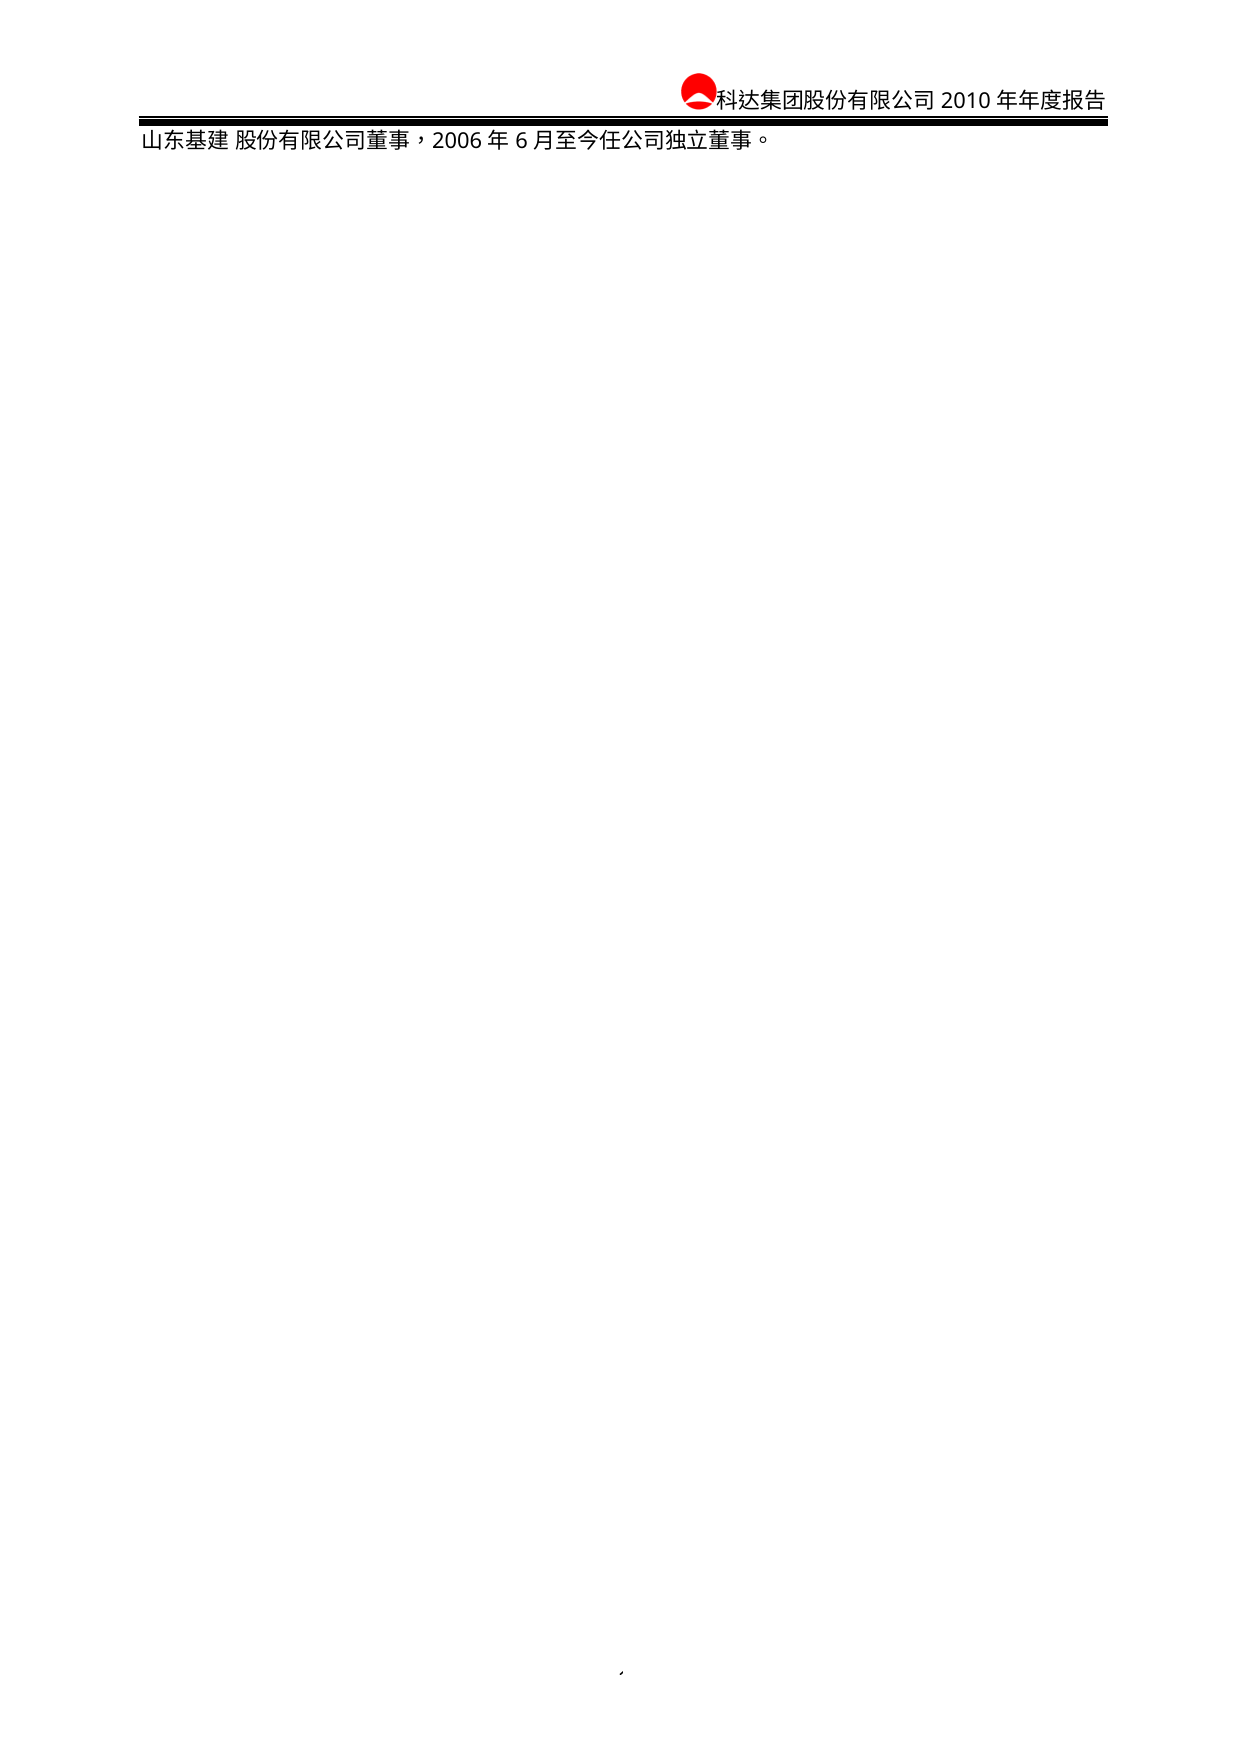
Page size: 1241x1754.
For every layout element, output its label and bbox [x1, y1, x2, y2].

text [142, 125, 1061, 155]
picture [681, 73, 717, 110]
